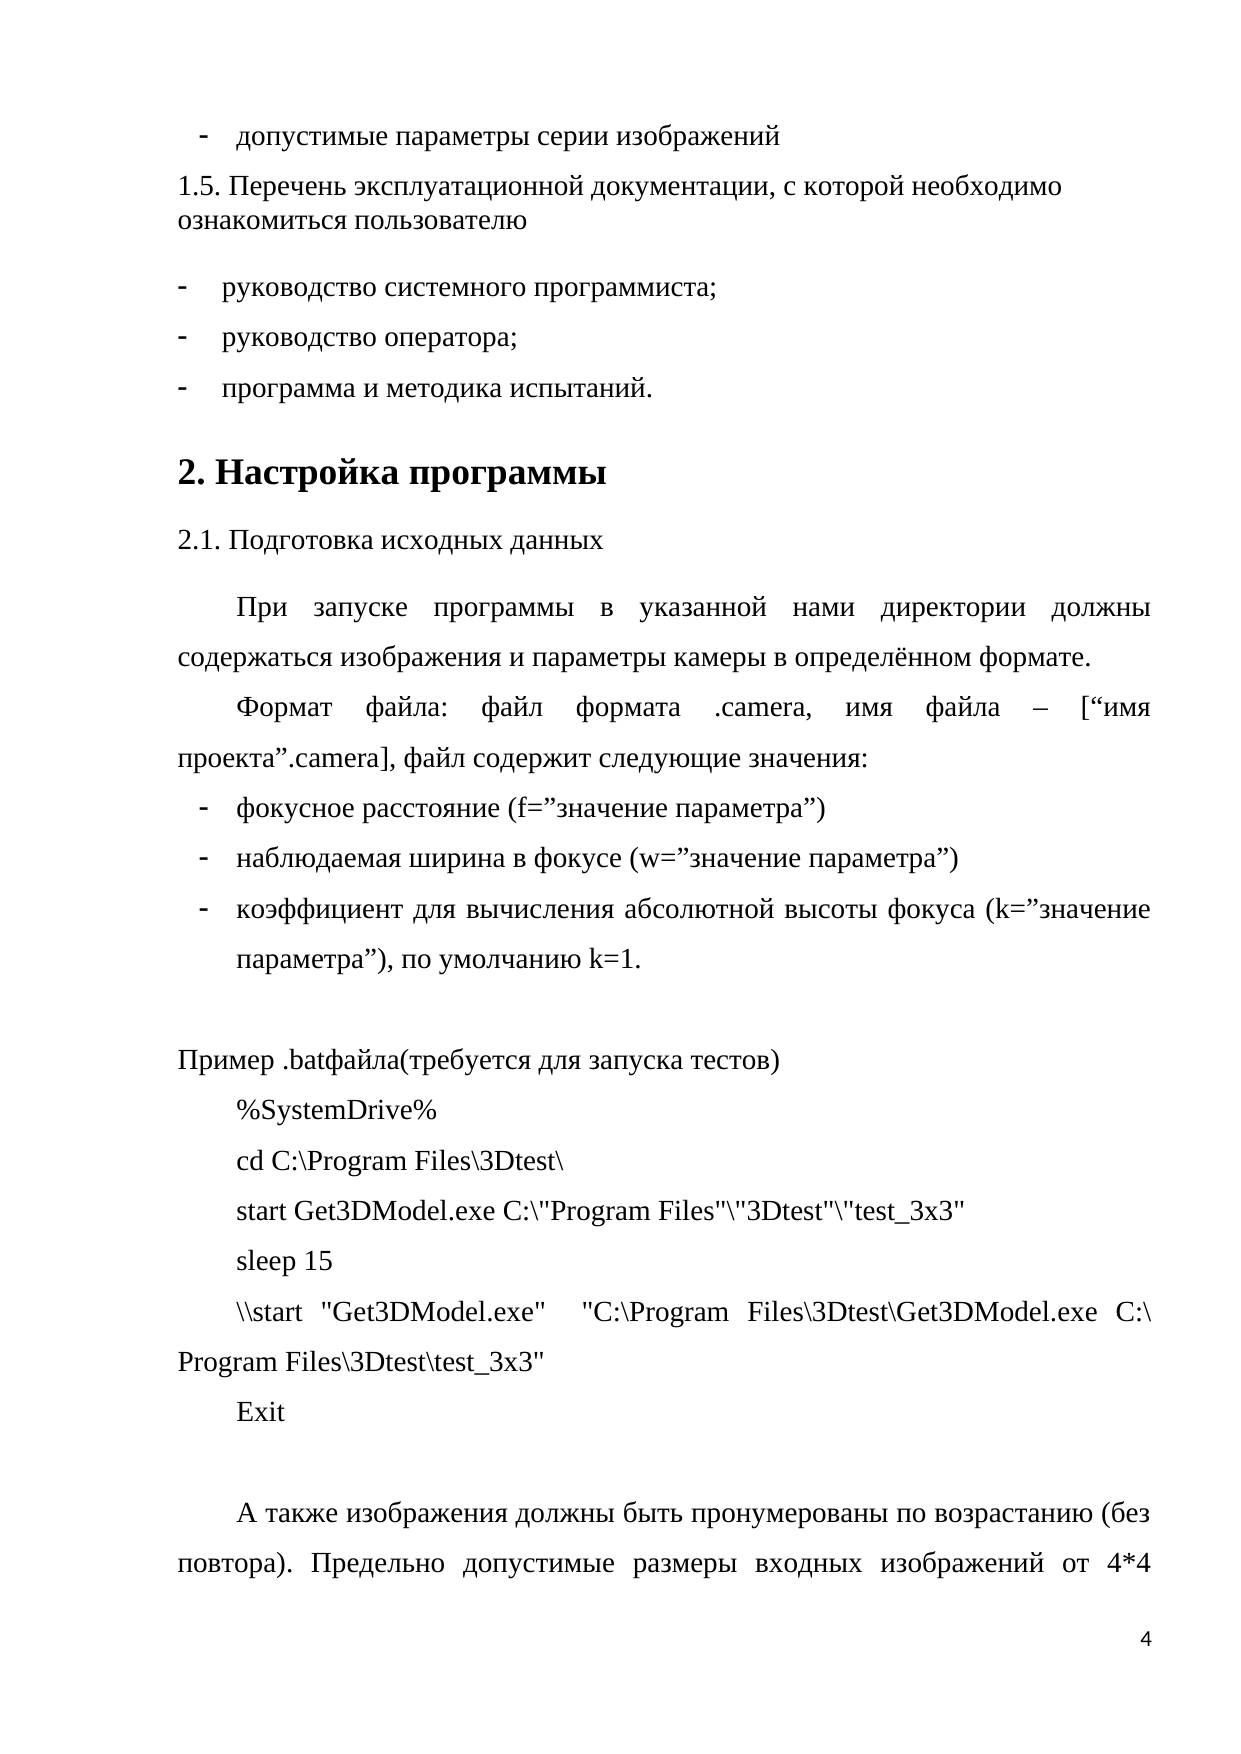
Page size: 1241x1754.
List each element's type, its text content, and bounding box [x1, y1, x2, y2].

text cd C:\Program Files\3Dtest\ [177, 1143, 1152, 1176]
text 2.1. Подготовка исходных данных [177, 522, 1152, 555]
list руководство оператора; [177, 319, 1152, 353]
list наблюдаемая ширина в фокусе (w=”значение параметра”) [199, 841, 1152, 874]
text sleep 15 [177, 1243, 1152, 1277]
text %SystemDrive% [177, 1092, 1152, 1126]
text \\start "Get3DModel.exe" "C:\Program Files\3Dtest\Get3DModel.exe C:\Program Files\3Dtest\test_3x3" [177, 1294, 1152, 1377]
text 1.5. Перечень эксплуатационной документации, с которой необходимо ознакомиться пользователю [177, 168, 1152, 236]
text Пример .batфайла(требуется для запуска тестов) [177, 1042, 1152, 1076]
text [177, 1495, 1152, 1579]
text start Get3DModel.exe C:\"Program Files"\"3Dtest"\"test_3x3" [177, 1193, 1152, 1227]
list руководство системного программиста; [177, 269, 1152, 303]
text Exit [177, 1394, 1152, 1428]
list программа и методика испытаний. [177, 370, 1152, 404]
text При запуске программы в указанной нами директории должны содержаться изображения и параметры камеры в определённом формате. [177, 589, 1152, 673]
subtitle 2. Настройка программы [177, 449, 1152, 493]
list коэффициент для вычисления абсолютной высоты фокуса (k=”значение параметра”), по умолчанию k=1. [199, 891, 1152, 975]
list фокусное расстояние (f=”значение параметра”) [199, 790, 1152, 824]
text Формат файла: файл формата .camera, имя файла – [“имя проекта”.camera], файл содержит следующие значения: [177, 689, 1152, 773]
list допустимые параметры серии изображений [199, 118, 1152, 152]
